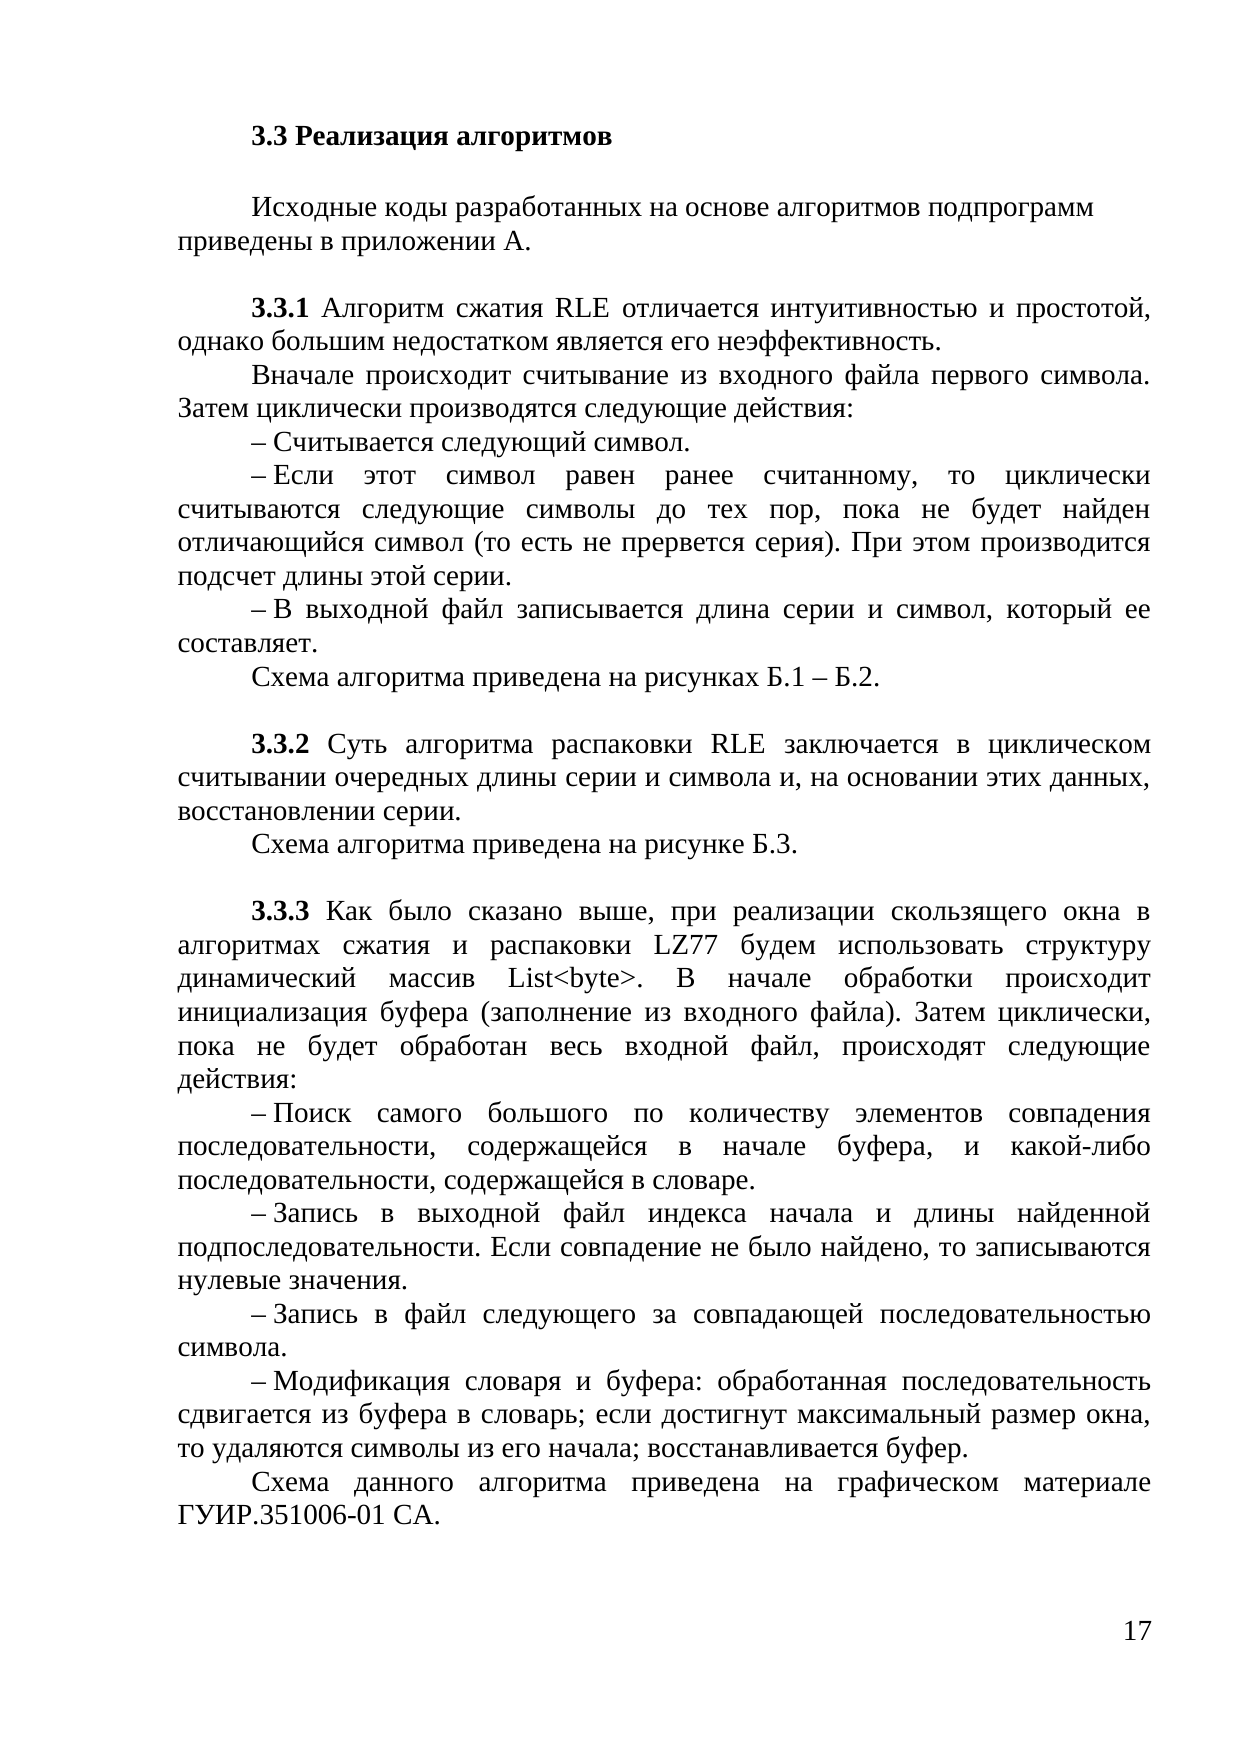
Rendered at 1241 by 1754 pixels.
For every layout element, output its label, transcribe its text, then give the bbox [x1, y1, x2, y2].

list В выходной файл записывается длина серии и символ, который ее составляет. [177, 592, 1152, 659]
text 3.3.2 Суть алгоритма распаковки RLE заключается в циклическом считывании очередных длины серии и символа и, на основании этих данных, восстановлении серии. [177, 726, 1152, 826]
list Запись в выходной файл индекса начала и длины найденной подпоследовательности. Если совпадение не было найдено, то записываются нулевые значения. [177, 1195, 1152, 1296]
list Запись в файл следующего за совпадающей последовательностью символа. [177, 1296, 1152, 1363]
subtitle Реализация алгоритмов [251, 118, 1152, 152]
text Схема данного алгоритма приведена на графическом материале ГУИР.351006-01 СА. [177, 1464, 1152, 1531]
text Схема алгоритма приведена на рисунке Б.3. [177, 826, 1152, 860]
text 3.3.3 Как было сказано выше, при реализации скользящего окна в алгоритмах сжатия и распаковки LZ77 будем использовать структуру динамический массив List<byte>. В начале обработки происходит инициализация буфера (заполнение из входного файла). Затем циклически, пока не будет обработан весь входной файл, происходят следующие действия: [177, 893, 1152, 1095]
list Считывается следующий символ. [177, 424, 1152, 457]
text Схема алгоритма приведена на рисунках Б.1 – Б.2. [177, 659, 1152, 692]
text 3.3.1 Алгоритм сжатия RLE отличается интуитивностью и простотой, однако большим недостатком является его неэффективность. [177, 290, 1152, 357]
list Поиск самого большого по количеству элементов совпадения последовательности, содержащейся в начале буфера, и какой-либо последовательности, содержащейся в словаре. [177, 1095, 1152, 1195]
list Модификация словаря и буфера: обработанная последовательность сдвигается из буфера в словарь; если достигнут максимальный размер окна, то удаляются символы из его начала; восстанавливается буфер. [177, 1363, 1152, 1464]
text Исходные коды разработанных на основе алгоритмов подпрограмм приведены в приложении А. [177, 189, 1152, 256]
text Вначале происходит считывание из входного файла первого символа. Затем циклически производятся следующие действия: [177, 357, 1152, 424]
list Если этот символ равен ранее считанному, то циклически считываются следующие символы до тех пор, пока не будет найден отличающийся символ (то есть не прервется серия). При этом производится подсчет длины этой серии. [177, 457, 1152, 592]
